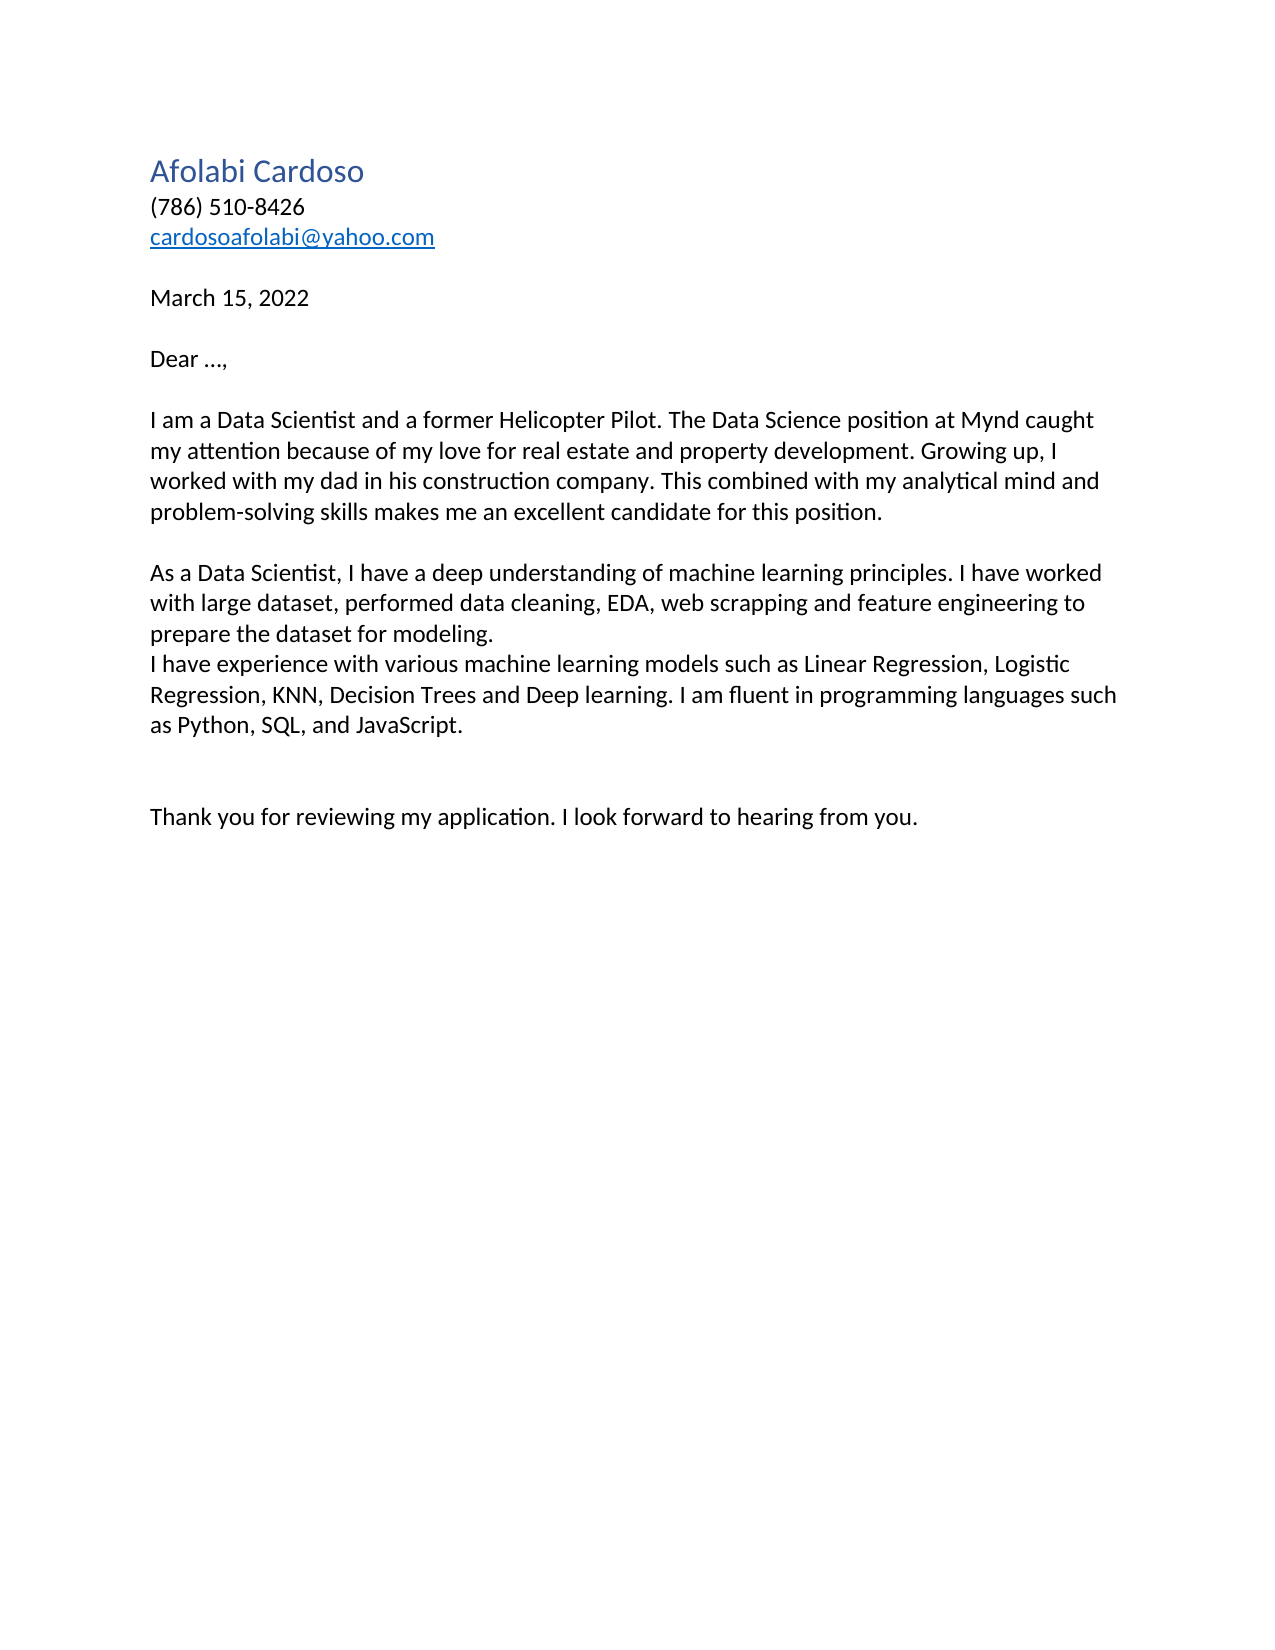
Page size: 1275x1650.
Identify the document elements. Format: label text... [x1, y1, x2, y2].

text cardosoafolabi@yahoo.com [150, 221, 1125, 252]
text March 15, 2022 [150, 282, 1125, 313]
text I am a Data Scientist and a former Helicopter Pilot. The Data Science position at Mynd caught my attention because of my love for real estate and property development. Growing up, I worked with my dad in his construction company. This combined with my analytical mind and problem-solving skills makes me an excellent candidate for this position. [150, 404, 1125, 526]
text (786) 510-8426 [150, 191, 1125, 221]
text I have experience with various machine learning models such as Linear Regression, Logistic Regression, KNN, Decision Trees and Deep learning. I am fluent in programming languages such as Python, SQL, and JavaScript. [150, 648, 1125, 740]
text As a Data Scientist, I have a deep understanding of machine learning principles. I have worked with large dataset, performed data cleaning, EDA, web scrapping and feature engineering to prepare the dataset for modeling. [150, 557, 1125, 648]
text Thank you for reviewing my application. I look forward to hearing from you. [150, 801, 1125, 832]
text Afolabi Cardoso [150, 150, 1125, 191]
text Dear …, [150, 343, 1125, 374]
